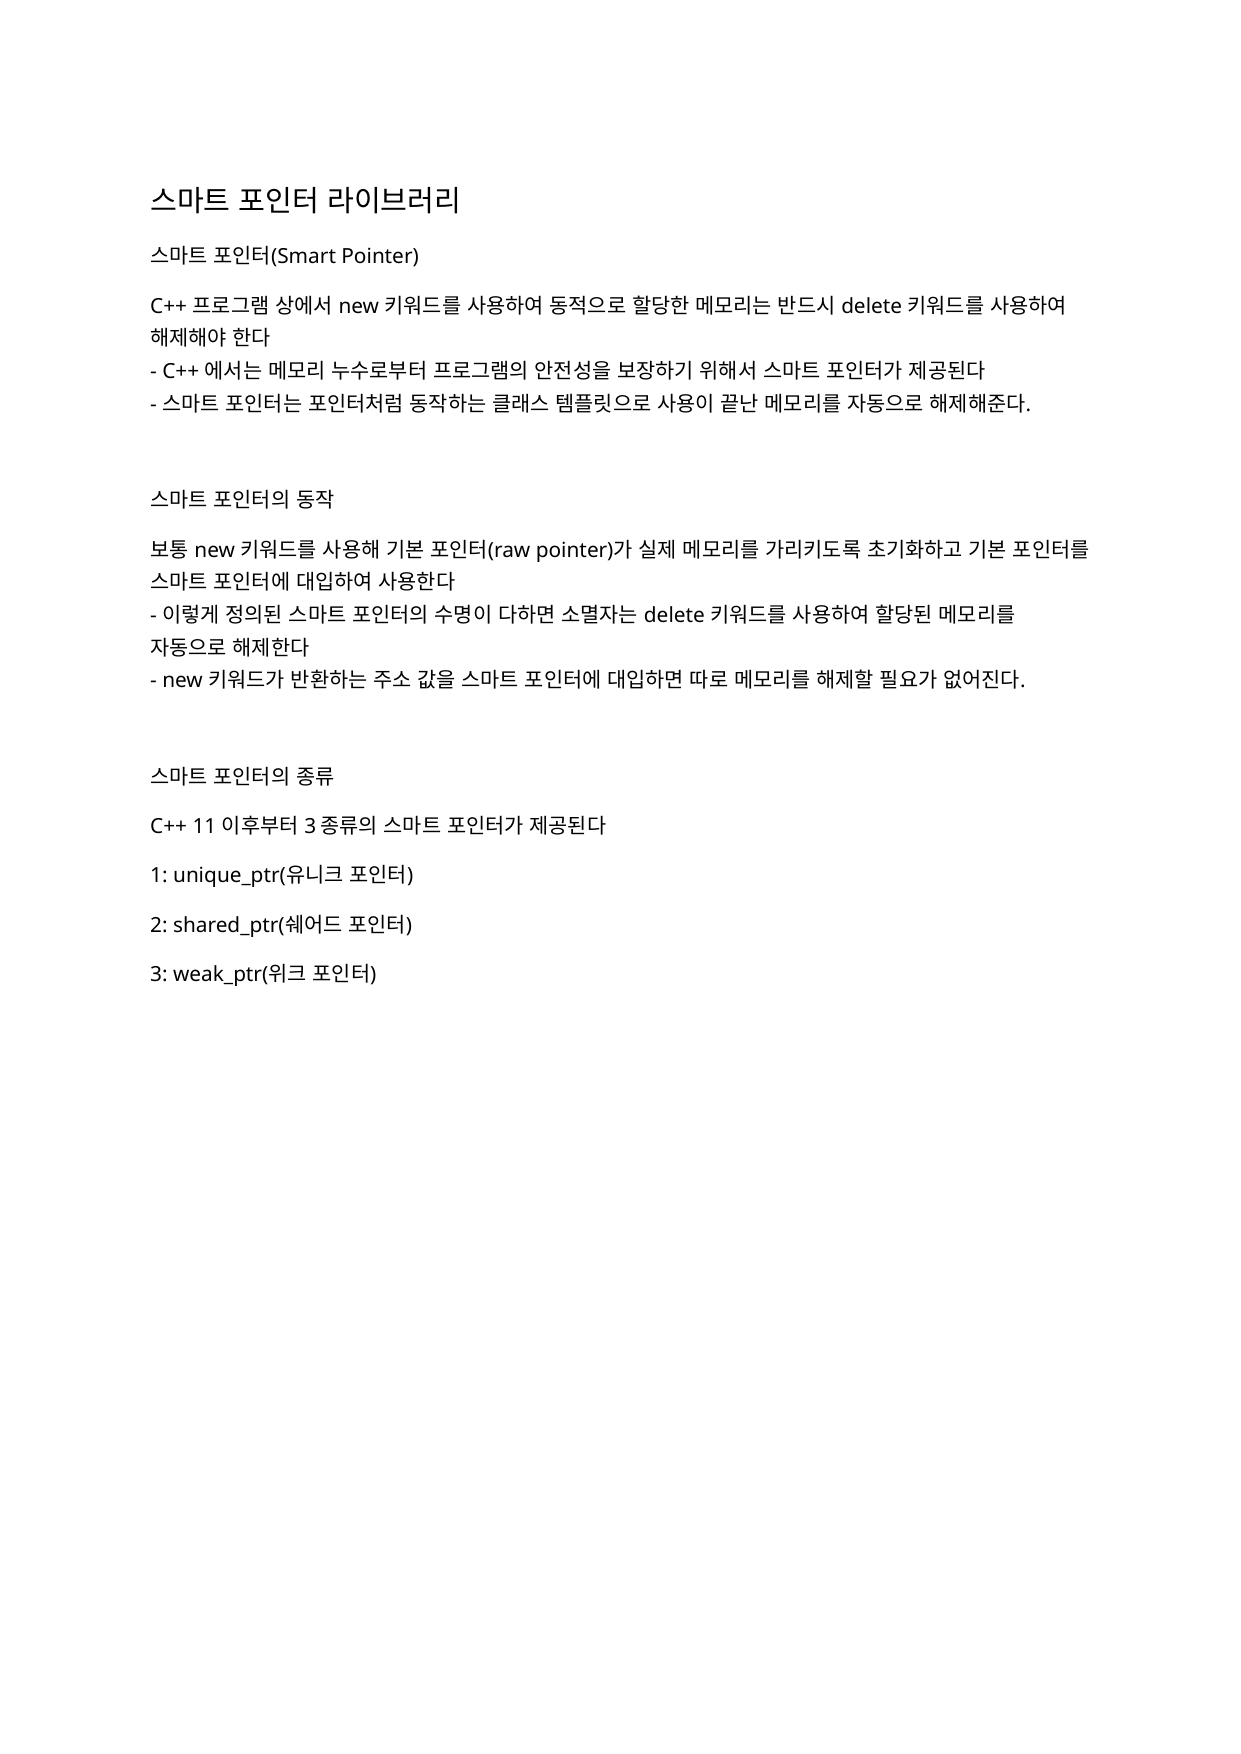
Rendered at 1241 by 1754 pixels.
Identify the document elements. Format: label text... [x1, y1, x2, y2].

subtitle 스마트 포인터(Smart Pointer) [150, 239, 1090, 270]
text 보통 new 키워드를 사용해 기본 포인터(raw pointer)가 실제 메모리를 가리키도록 초기화하고 기본 포인터를 스마트 포인터에 대입하여 사용한다 - 이렇게 정의된 스마트 포인터의 수명이 다하면 소멸자는 delete 키워드를 사용하여 할당된 메모리를 자동으로 해제한다 - new 키워드가 반환하는 주소 값을 스마트 포인터에 대입하면 따로 메모리를 해제할 필요가 없어진다. [150, 533, 1090, 694]
text 2: shared_ptr(쉐어드 포인터) [150, 908, 1090, 938]
text C++ 프로그램 상에서 new 키워드를 사용하여 동적으로 할당한 메모리는 반드시 delete 키워드를 사용하여 해제해야 한다 - C++ 에서는 메모리 누수로부터 프로그램의 안전성을 보장하기 위해서 스마트 포인터가 제공된다 - 스마트 포인터는 포인터처럼 동작하는 클래스 템플릿으로 사용이 끝난 메모리를 자동으로 해제해준다. [150, 289, 1090, 417]
text C++ 11 이후부터 3종류의 스마트 포인터가 제공된다 [150, 809, 1090, 840]
text 1: unique_ptr(유니크 포인터) [150, 859, 1090, 889]
text 스마트 포인터의 동작 [150, 483, 1090, 514]
text 스마트 포인터의 종류 [150, 760, 1090, 790]
text 3: weak_ptr(위크 포인터) [150, 957, 1090, 988]
subtitle 스마트 포인터 라이브러리 [150, 177, 1090, 219]
